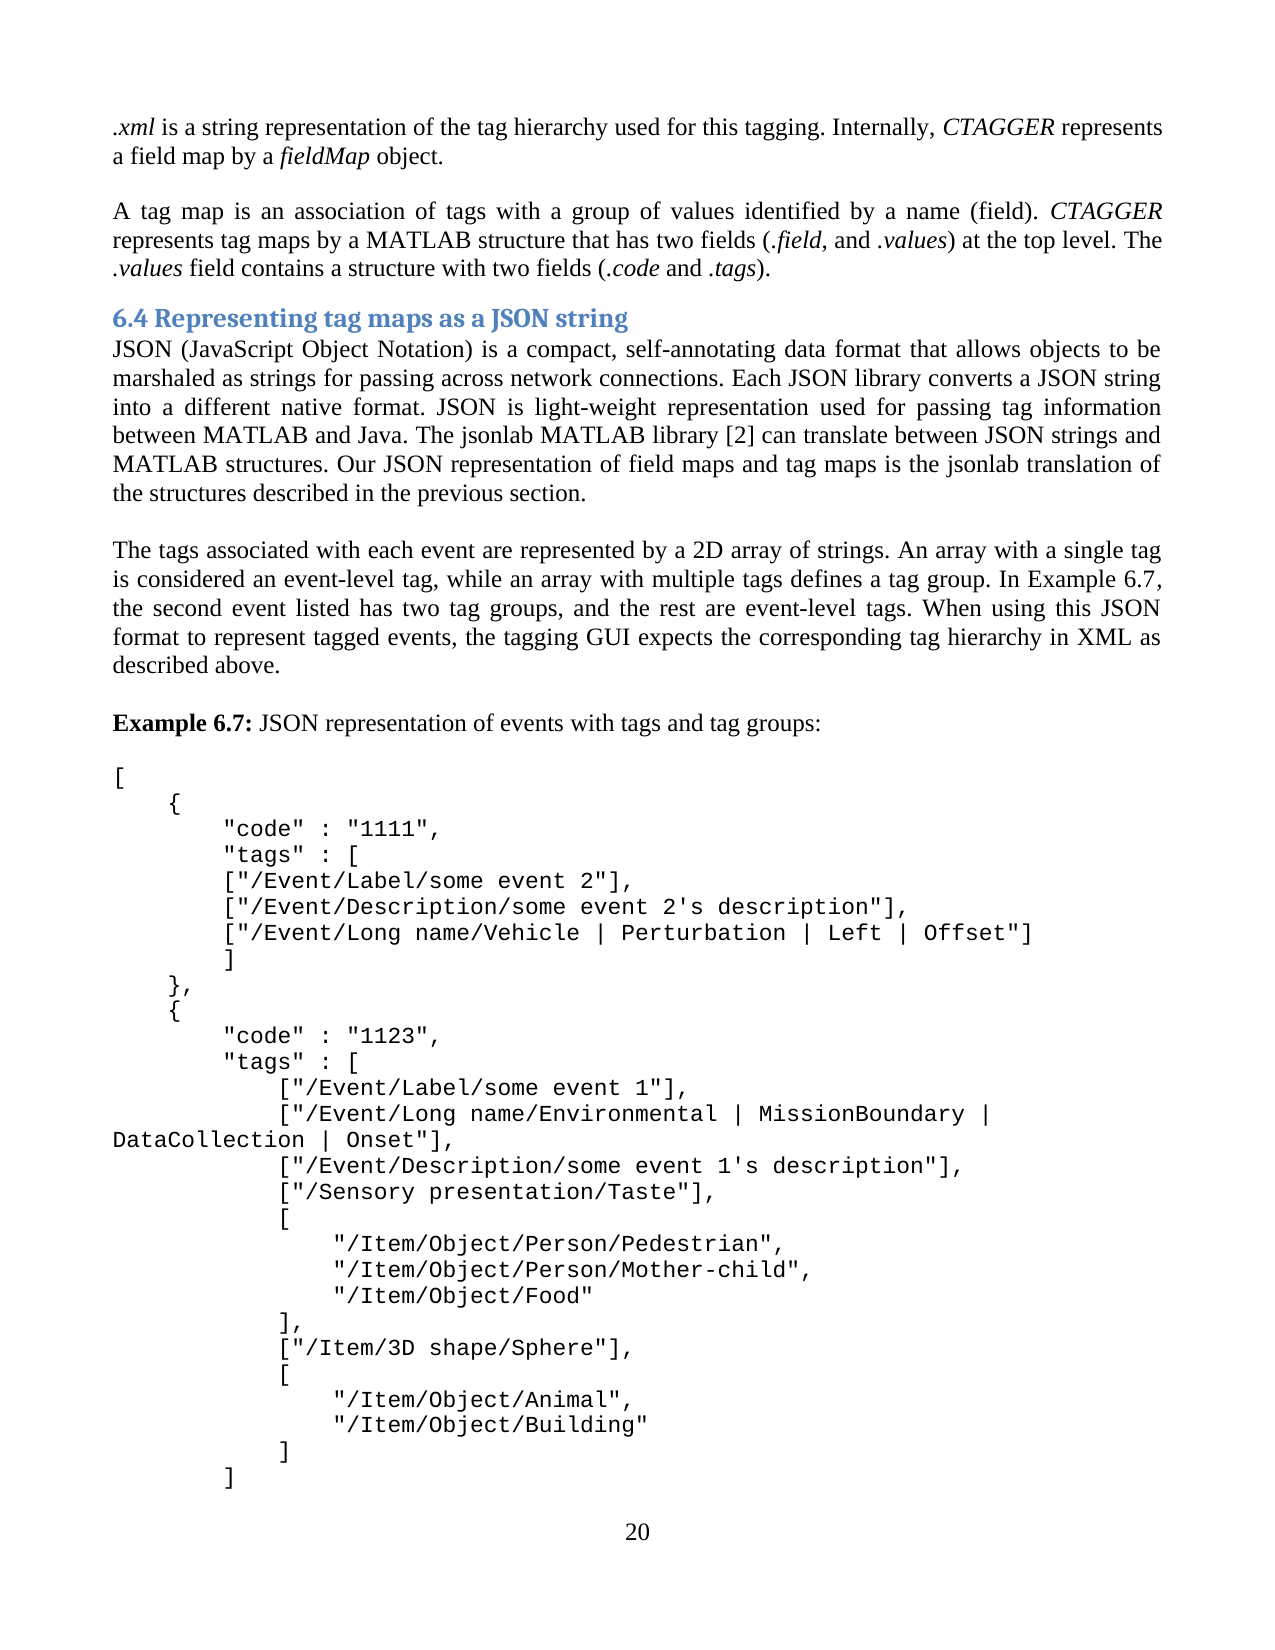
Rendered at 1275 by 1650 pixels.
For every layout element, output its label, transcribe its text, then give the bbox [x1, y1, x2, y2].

text ["/Sensory presentation/Taste"], [112, 1180, 1162, 1206]
text ["/Event/Description/some event 2's description"], [112, 895, 1162, 921]
text "/Item/Object/Building" [112, 1414, 1162, 1440]
text "/Item/Object/Person/Pedestrian", [112, 1232, 1162, 1258]
text { [112, 791, 1162, 817]
text Example 6.7: JSON representation of events with tags and tag groups: [112, 708, 1162, 737]
text "/Item/Object/Food" [112, 1284, 1162, 1310]
text "tags" : [ [112, 1051, 1162, 1077]
text ["/Event/Label/some event 1"], [112, 1077, 1162, 1103]
text "code" : "1111", [112, 817, 1162, 843]
text ], [112, 1310, 1162, 1336]
text "/Item/Object/Person/Mother-child", [112, 1258, 1162, 1284]
text ] [112, 947, 1162, 973]
text ["/Event/Description/some event 1's description"], [112, 1154, 1162, 1180]
text "tags" : [ [112, 843, 1162, 869]
text ] [112, 1466, 1162, 1492]
text { [112, 999, 1162, 1025]
text A tag map is an association of tags with a group of values identified by a name (field). CTAGGER represents tag maps by a MATLAB structure that has two fields (.field, and .values) at the top level. The .values field contains a structure with two fields (.code and .tags). [112, 196, 1162, 282]
text ["/Item/3D shape/Sphere"], [112, 1336, 1162, 1362]
text ] [112, 1440, 1162, 1466]
text }, [112, 973, 1162, 999]
text ["/Event/Label/some event 2"], [112, 869, 1162, 895]
text "/Item/Object/Animal", [112, 1388, 1162, 1414]
text [ [112, 1362, 1162, 1388]
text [112, 112, 1162, 170]
text ["/Event/Long name/Environmental | MissionBoundary | DataCollection | Onset"], [112, 1103, 1162, 1154]
text The tags associated with each event are represented by a 2D array of strings. An array with a single tag is considered an event-level tag, while an array with multiple tags defines a tag group. In Example 6.7, the second event listed has two tag groups, and the rest are event-level tags. When using this JSON format to represent tagged events, the tagging GUI expects the corresponding tag hierarchy in XML as described above. [112, 535, 1162, 679]
text ["/Event/Long name/Vehicle | Perturbation | Left | Offset"] [112, 921, 1162, 947]
text [ [112, 765, 1162, 791]
text JSON (JavaScript Object Notation) is a compact, self-annotating data format that allows objects to be marshaled as strings for passing across network connections. Each JSON library converts a JSON string into a different native format. JSON is light-weight representation used for passing tag information between MATLAB and Java. The jsonlab MATLAB library [2] can translate between JSON strings and MATLAB structures. Our JSON representation of field maps and tag maps is the jsonlab translation of the structures described in the previous section. [112, 334, 1162, 507]
subtitle 6.4 Representing tag maps as a JSON string [112, 303, 1162, 334]
text "code" : "1123", [112, 1025, 1162, 1051]
text [ [112, 1206, 1162, 1232]
